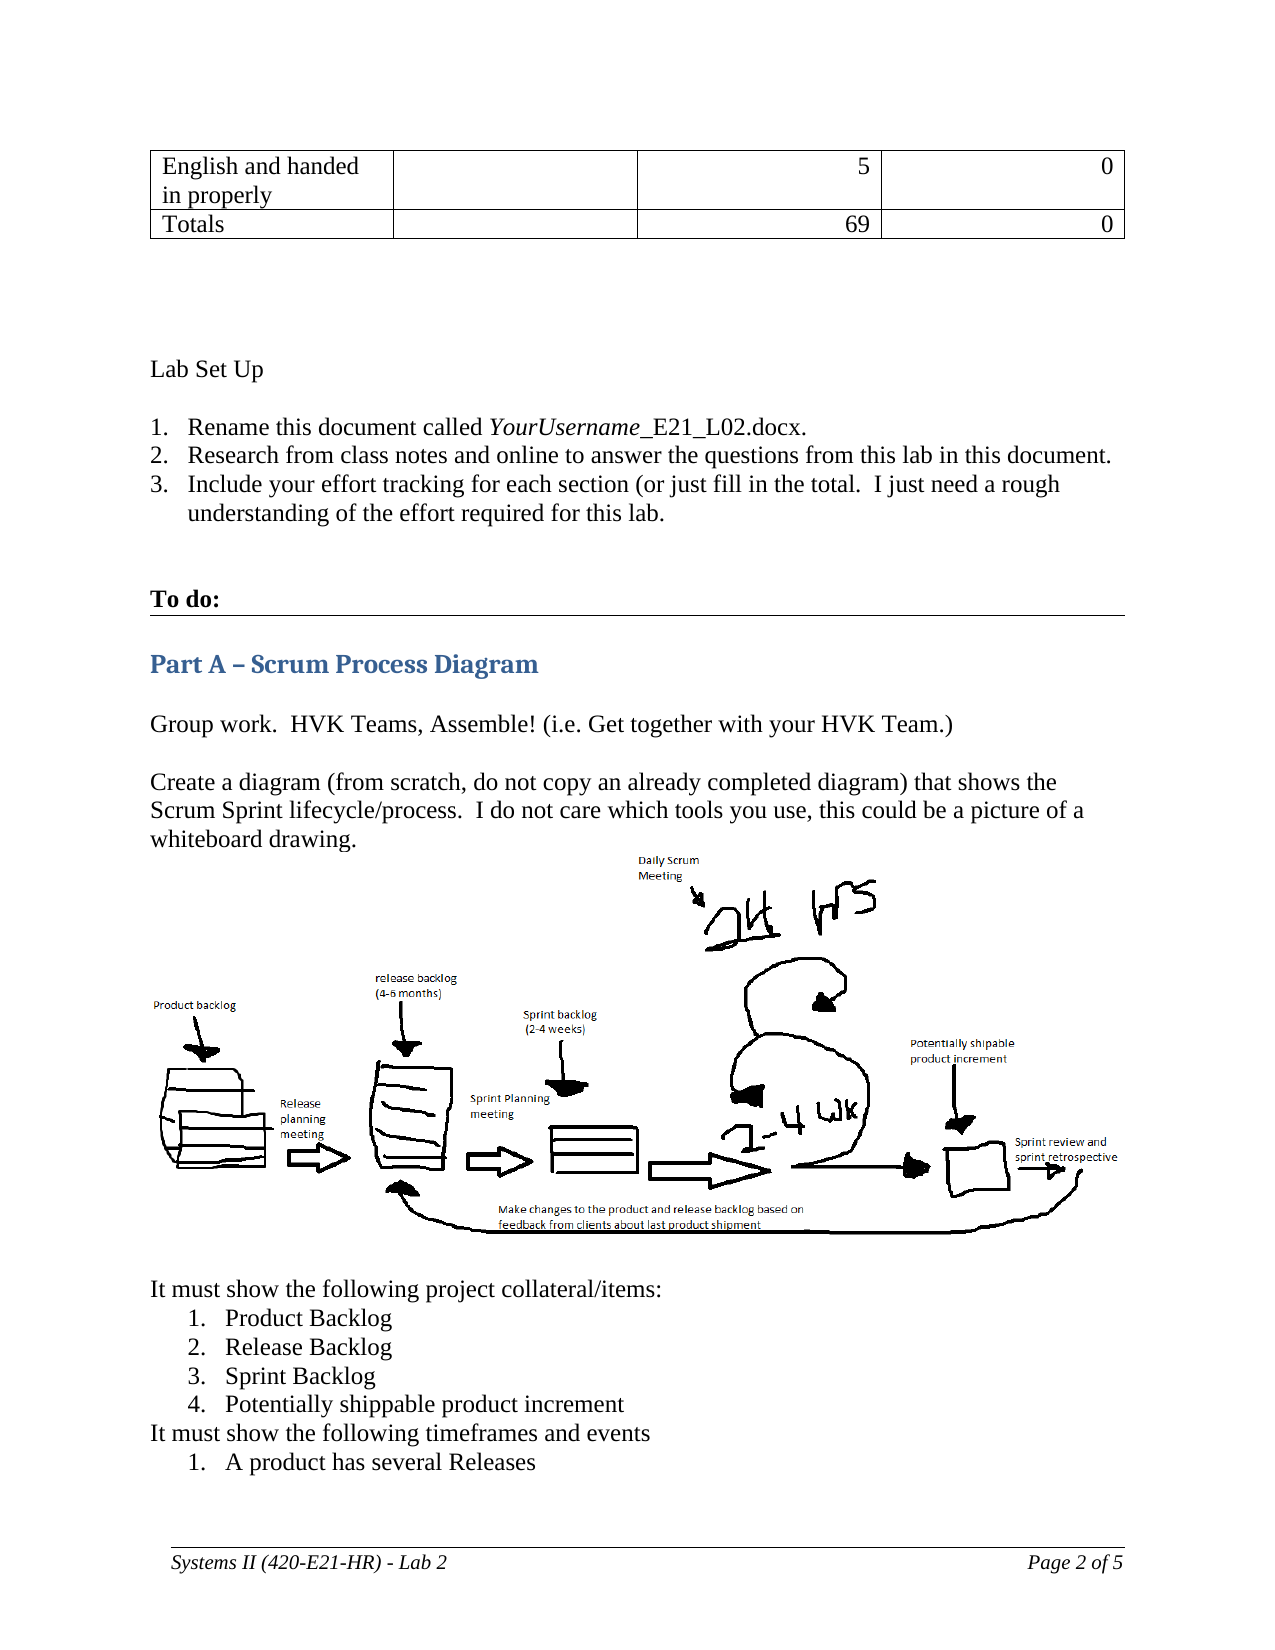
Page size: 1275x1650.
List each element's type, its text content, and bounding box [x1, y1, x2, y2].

list Include your effort tracking for each section (or just fill in the total. I just need a rough understanding of the effort required for this lab. [150, 469, 1125, 527]
table_cell [394, 151, 637, 208]
text It must show the following project collateral/items: [150, 1274, 1125, 1303]
subtitle Part A – Scrum Process Diagram [150, 649, 1125, 680]
list Sprint Backlog [187, 1361, 1125, 1389]
list Product Backlog [187, 1303, 1125, 1332]
table_cell 5 [638, 151, 881, 208]
text To do: [150, 584, 1125, 615]
table_cell 69 [638, 210, 881, 238]
list Rename this document called YourUsername_E21_L02.docx. [150, 412, 1125, 441]
table_cell 0 [882, 210, 1124, 238]
list Potentially shippable product increment [187, 1389, 1125, 1418]
list Research from class notes and online to answer the questions from this lab in this document. [150, 441, 1125, 469]
list Release Backlog [187, 1332, 1125, 1361]
text Group work. HVK Teams, Assemble! (i.e. Get together with your HVK Team.) [150, 709, 1125, 738]
table_cell Totals [151, 210, 393, 238]
list Lab Set Up [150, 354, 1125, 383]
picture [150, 852, 1125, 1246]
table_cell [394, 210, 637, 238]
table_cell English and handed in properly [151, 151, 393, 208]
text It must show the following timeframes and events [150, 1418, 1125, 1447]
text Create a diagram (from scratch, do not copy an already completed diagram) that shows the Scrum Sprint lifecycle/process. I do not care which tools you use, this could be a picture of a whiteboard drawing. [150, 767, 1125, 852]
table_cell 0 [882, 151, 1124, 208]
list A product has several Releases [187, 1447, 1125, 1476]
